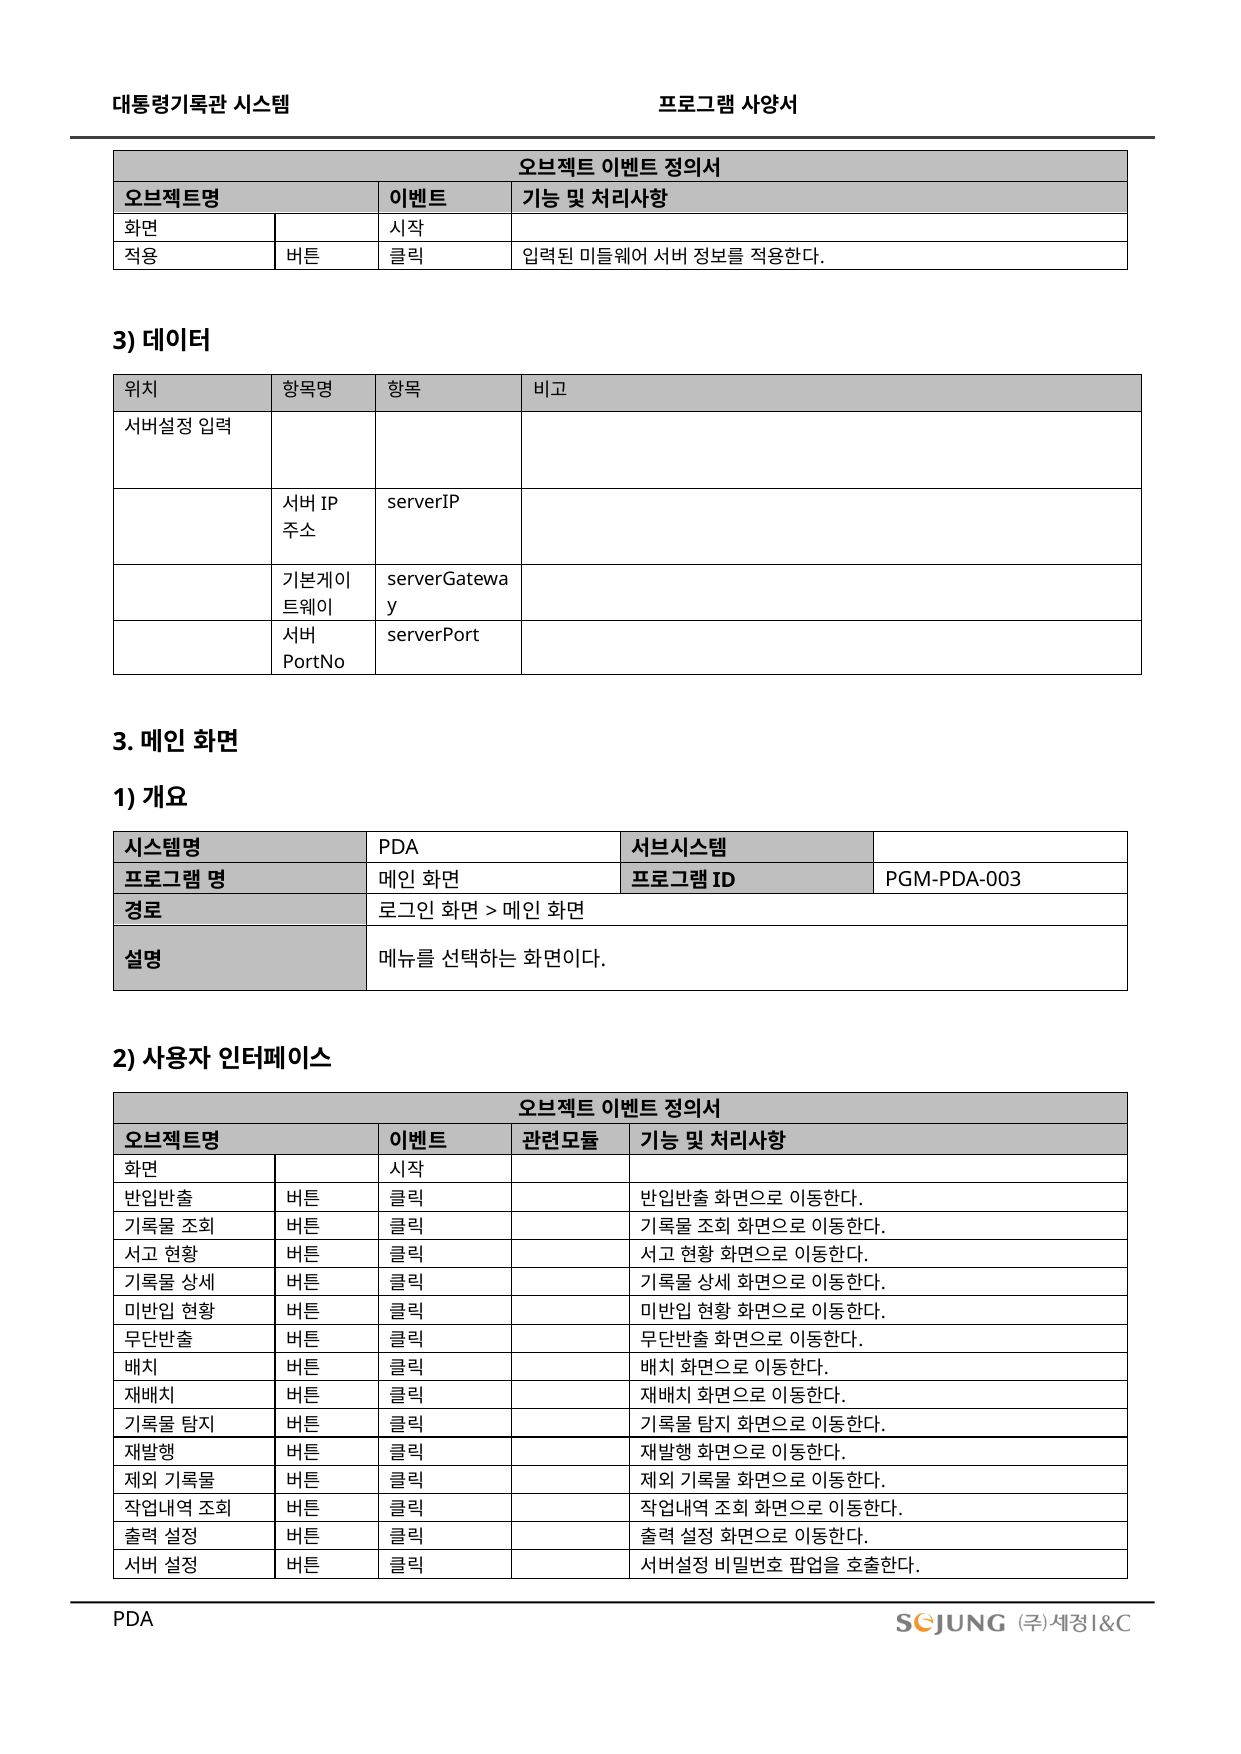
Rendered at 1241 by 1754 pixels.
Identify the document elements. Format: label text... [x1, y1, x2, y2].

table_cell 기록물 상세 화면으로 이동한다. [630, 1268, 1127, 1295]
table_cell 출력 설정 [114, 1522, 274, 1549]
table_cell [522, 489, 1141, 564]
table_cell 버튼 [276, 1240, 378, 1267]
table_cell 버튼 [276, 1268, 378, 1295]
table_header 시스템명 [114, 832, 366, 862]
table_cell 제외 기록물 [114, 1466, 274, 1493]
table_cell 배치 [114, 1353, 274, 1380]
table_cell 재발행 화면으로 이동한다. [630, 1438, 1127, 1464]
table_cell 출력 설정 화면으로 이동한다. [630, 1522, 1127, 1549]
table_cell 이벤트 [379, 1124, 511, 1154]
table_cell [512, 1155, 629, 1182]
table_cell [512, 1550, 629, 1577]
table_cell 기록물 조회 [114, 1212, 274, 1239]
table_cell 클릭 [379, 1296, 511, 1323]
table_cell [114, 489, 271, 564]
table_cell 설명 [114, 926, 366, 990]
table_cell 서고 현황 화면으로 이동한다. [630, 1240, 1127, 1267]
table_cell 프로그램 명 [114, 863, 366, 893]
table_cell [512, 214, 1127, 241]
table_header 항목 [376, 375, 521, 411]
table_cell 버튼 [276, 1325, 378, 1352]
table_cell [512, 1353, 629, 1380]
table_cell PGM-PDA-003 [874, 863, 1127, 893]
table_cell 버튼 [276, 242, 378, 269]
table_cell [512, 1268, 629, 1295]
table_cell 버튼 [276, 1466, 378, 1493]
table_cell [512, 1409, 629, 1436]
table_cell 프로그램ID [621, 863, 873, 893]
table_cell 버튼 [276, 1550, 378, 1577]
table_cell 클릭 [379, 242, 511, 269]
table_cell 재배치 [114, 1381, 274, 1408]
table_header 비고 [522, 375, 1141, 411]
table_cell 미반입 현황 [114, 1296, 274, 1323]
table_cell 기능 및 처리사항 [630, 1124, 1127, 1154]
table_cell serverGateway [376, 565, 521, 620]
table_cell 버튼 [276, 1183, 378, 1211]
table_cell 클릭 [379, 1268, 511, 1295]
table_cell [272, 412, 375, 488]
table_cell 관련모듈 [512, 1124, 629, 1154]
table_cell 버튼 [276, 1522, 378, 1549]
table_cell 서고 현황 [114, 1240, 274, 1267]
table_cell 서버PortNo [272, 621, 375, 673]
table_cell 제외 기록물 화면으로 이동한다. [630, 1466, 1127, 1493]
table_cell 경로 [114, 894, 366, 924]
table_cell [512, 1438, 629, 1464]
table_cell 이벤트 [379, 182, 511, 212]
table_cell 시작 [379, 1155, 511, 1182]
table_cell 무단반출 화면으로 이동한다. [630, 1325, 1127, 1352]
table_cell [512, 1325, 629, 1352]
table_cell [276, 1155, 378, 1182]
text 1) 개요 [112, 778, 1128, 814]
table_cell 버튼 [276, 1296, 378, 1323]
table_cell [114, 621, 271, 673]
table_cell 클릭 [379, 1212, 511, 1239]
table_cell 서버IP주소 [272, 489, 375, 564]
table_header 오브젝트 이벤트 정의서 [114, 151, 1127, 181]
text 3. 메인 화면 [112, 722, 1128, 758]
table_cell 기록물 탐지 [114, 1409, 274, 1436]
table_header PDA [367, 832, 620, 862]
table_cell 서버설정 입력 [114, 412, 271, 488]
table_cell 기록물 탐지 화면으로 이동한다. [630, 1409, 1127, 1436]
table_cell 클릭 [379, 1494, 511, 1521]
table_cell 메뉴를 선택하는 화면이다. [367, 926, 1127, 990]
table_cell [276, 214, 378, 241]
table_cell 클릭 [379, 1438, 511, 1464]
table_cell 클릭 [379, 1409, 511, 1436]
table_header [874, 832, 1127, 862]
table_cell [512, 1183, 629, 1211]
table_cell 클릭 [379, 1466, 511, 1493]
table_cell 입력된 미들웨어 서버 정보를 적용한다. [512, 242, 1127, 269]
table_cell 기록물 상세 [114, 1268, 274, 1295]
table_cell [376, 412, 521, 488]
table_cell 시작 [379, 214, 511, 241]
table_cell 반입반출 [114, 1183, 274, 1211]
table_cell 클릭 [379, 1353, 511, 1380]
table_cell 기능 및 처리사항 [512, 182, 1127, 212]
table_cell 메인 화면 [367, 863, 620, 893]
table_cell 버튼 [276, 1409, 378, 1436]
table_cell [114, 565, 271, 620]
table_cell [512, 1381, 629, 1408]
text 3) 데이터 [112, 321, 1128, 357]
table_cell 기본게이트웨이 [272, 565, 375, 620]
table_cell [522, 565, 1141, 620]
table_cell 화면 [114, 214, 274, 241]
table_cell 오브젝트명 [114, 182, 378, 212]
table_header 서브시스템 [621, 832, 873, 862]
table_cell [522, 412, 1141, 488]
table_cell 서버 설정 [114, 1550, 274, 1577]
table_cell 클릭 [379, 1550, 511, 1577]
table_cell 재배치 화면으로 이동한다. [630, 1381, 1127, 1408]
table_cell 클릭 [379, 1381, 511, 1408]
table_cell [630, 1155, 1127, 1182]
table_cell 작업내역 조회 [114, 1494, 274, 1521]
table_header 오브젝트 이벤트 정의서 [114, 1093, 1127, 1123]
table_cell 재발행 [114, 1438, 274, 1464]
table_header 항목명 [272, 375, 375, 411]
table_cell [512, 1296, 629, 1323]
table_cell 로그인 화면 > 메인 화면 [367, 894, 1127, 924]
table_cell 서버설정 비밀번호 팝업을 호출한다. [630, 1550, 1127, 1577]
table_cell [512, 1466, 629, 1493]
table_cell [512, 1522, 629, 1549]
table_cell 버튼 [276, 1494, 378, 1521]
text 2) 사용자 인터페이스 [112, 1039, 1128, 1075]
picture [896, 1613, 1130, 1635]
table_cell 미반입 현황 화면으로 이동한다. [630, 1296, 1127, 1323]
table_cell 버튼 [276, 1438, 378, 1464]
table_cell [512, 1240, 629, 1267]
table_cell 화면 [114, 1155, 274, 1182]
table_cell 클릭 [379, 1240, 511, 1267]
table_cell 적용 [114, 242, 274, 269]
table_cell [522, 621, 1141, 673]
table_cell 작업내역 조회 화면으로 이동한다. [630, 1494, 1127, 1521]
table_cell 오브젝트명 [114, 1124, 378, 1154]
table_cell 버튼 [276, 1381, 378, 1408]
table_cell 배치 화면으로 이동한다. [630, 1353, 1127, 1380]
table_cell 클릭 [379, 1183, 511, 1211]
table_cell 버튼 [276, 1353, 378, 1380]
table_cell serverPort [376, 621, 521, 673]
table_cell 버튼 [276, 1212, 378, 1239]
table_cell [512, 1212, 629, 1239]
table_cell 반입반출 화면으로 이동한다. [630, 1183, 1127, 1211]
table_cell [512, 1494, 629, 1521]
table_cell 무단반출 [114, 1325, 274, 1352]
table_cell serverIP [376, 489, 521, 564]
table_cell 클릭 [379, 1522, 511, 1549]
table_cell 기록물 조회 화면으로 이동한다. [630, 1212, 1127, 1239]
table_cell 클릭 [379, 1325, 511, 1352]
table_header 위치 [114, 375, 271, 411]
